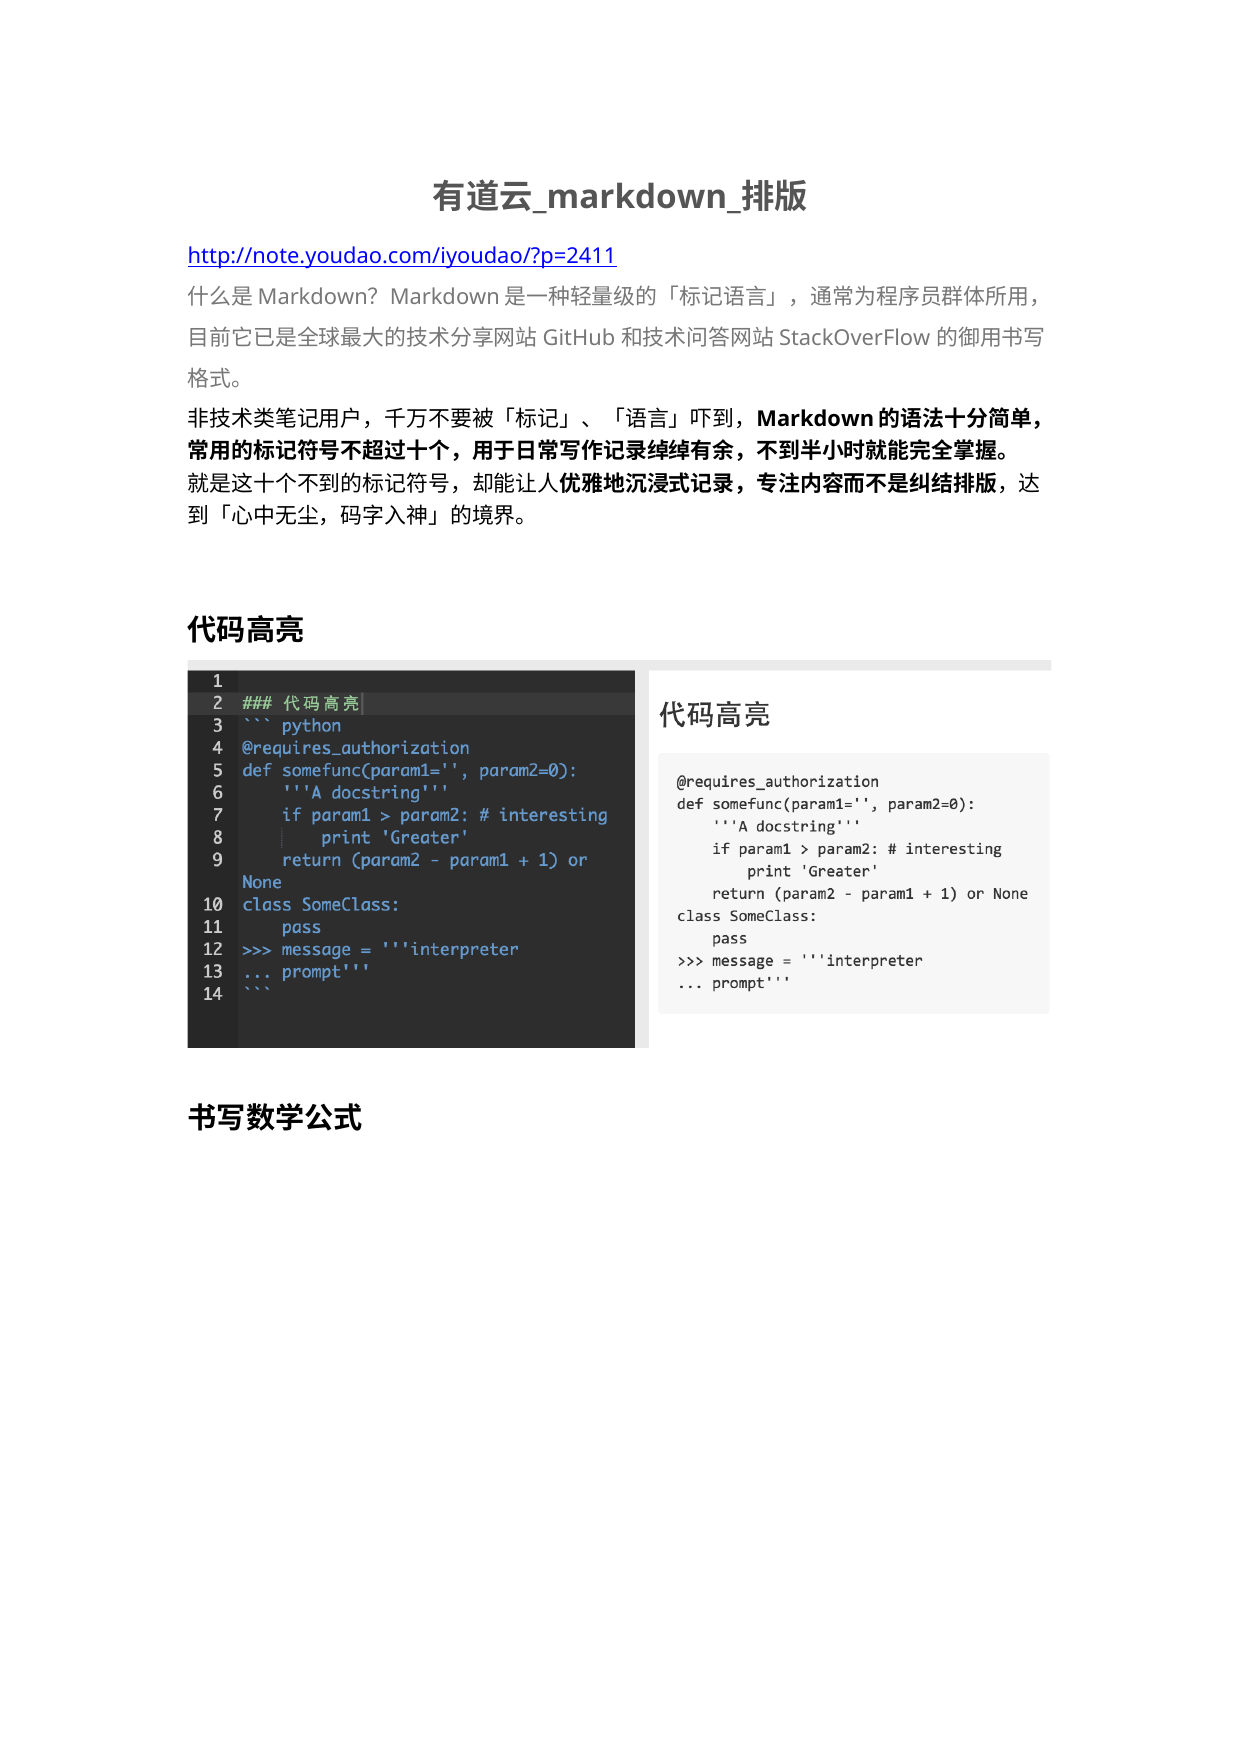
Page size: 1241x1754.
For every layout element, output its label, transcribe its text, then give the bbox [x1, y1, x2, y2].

text 有道云_markdown_排版 [187, 162, 1053, 227]
text 非技术类笔记用户，千万不要被「标记」、「语言」吓到，Markdown的语法十分简单，常用的标记符号不超过十个，用于日常写作记录绰绰有余，不到半小时就能完全掌握。 [187, 401, 1053, 466]
text 什么是Markdown？Markdown是一种轻量级的「标记语言」，通常为程序员群体所用，目前它已是全球最大的技术分享网站 GitHub 和技术问答网站 StackOverFlow 的御用书写格式。 [187, 279, 1053, 393]
text http://note.youdao.com/iyoudao/?p=2411 [187, 239, 1053, 272]
text 代码高亮 [187, 596, 1053, 661]
picture [187, 660, 1052, 1048]
text 书写数学公式 [187, 1083, 1053, 1148]
text 就是这十个不到的标记符号，却能让人优雅地沉浸式记录，专注内容而不是纠结排版，达到「心中无尘，码字入神」的境界。 [187, 466, 1053, 531]
